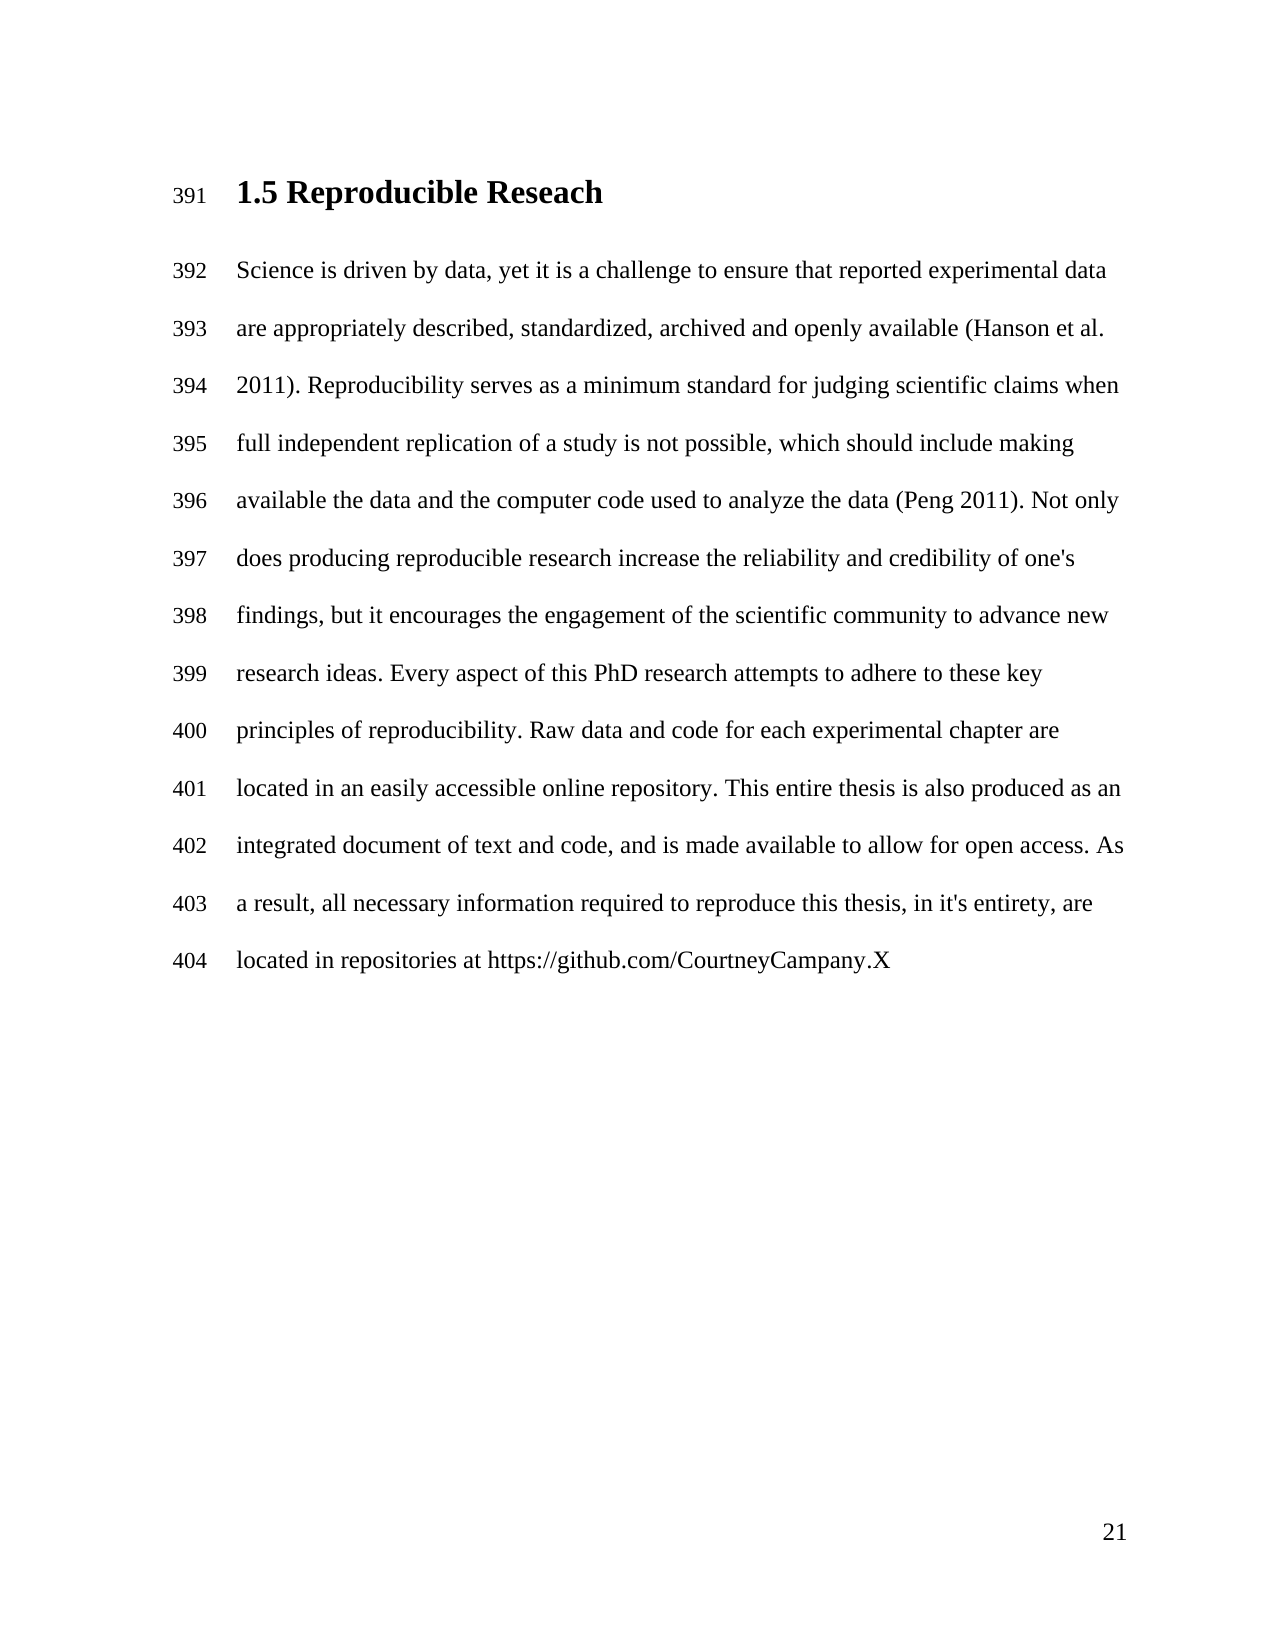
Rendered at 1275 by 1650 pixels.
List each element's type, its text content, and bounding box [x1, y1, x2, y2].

subtitle 1.5 Reproducible Reseach [236, 173, 1127, 211]
